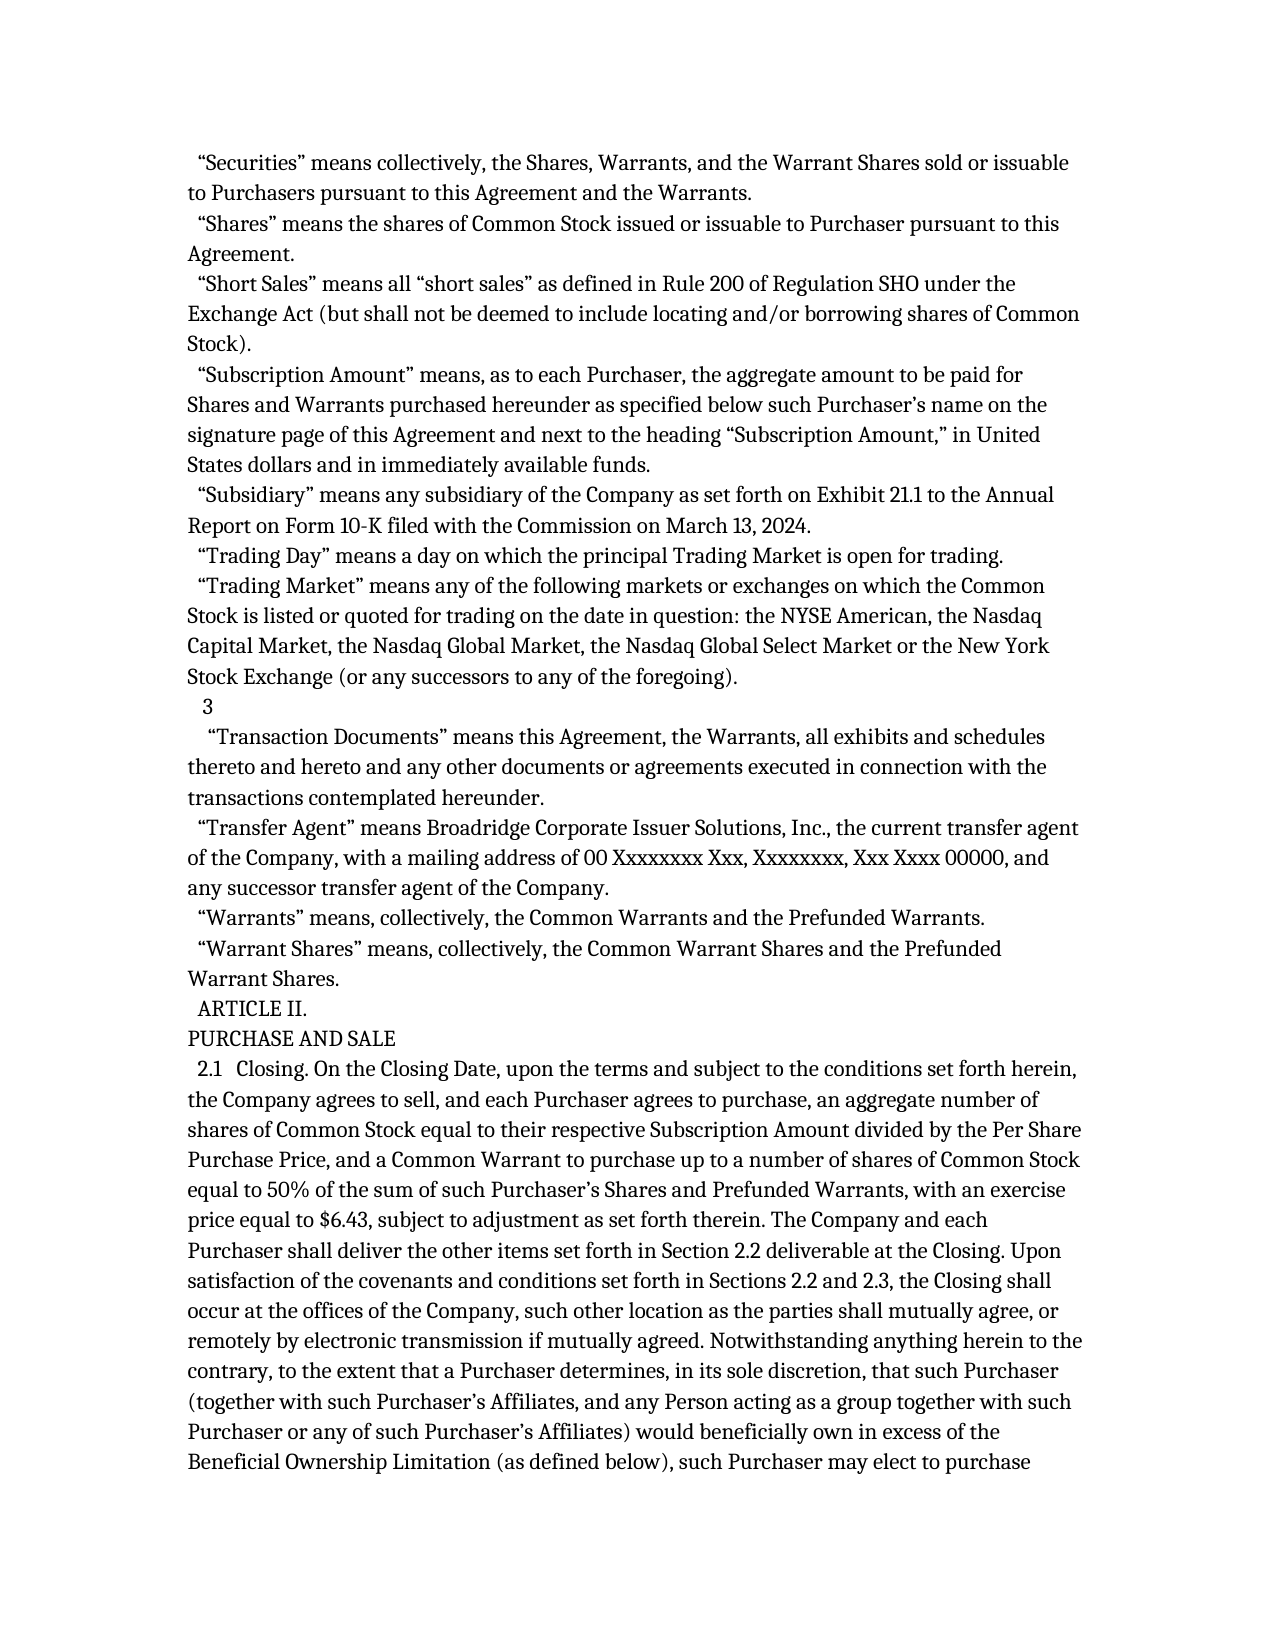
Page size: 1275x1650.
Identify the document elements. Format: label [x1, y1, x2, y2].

text [187, 150, 1087, 1475]
